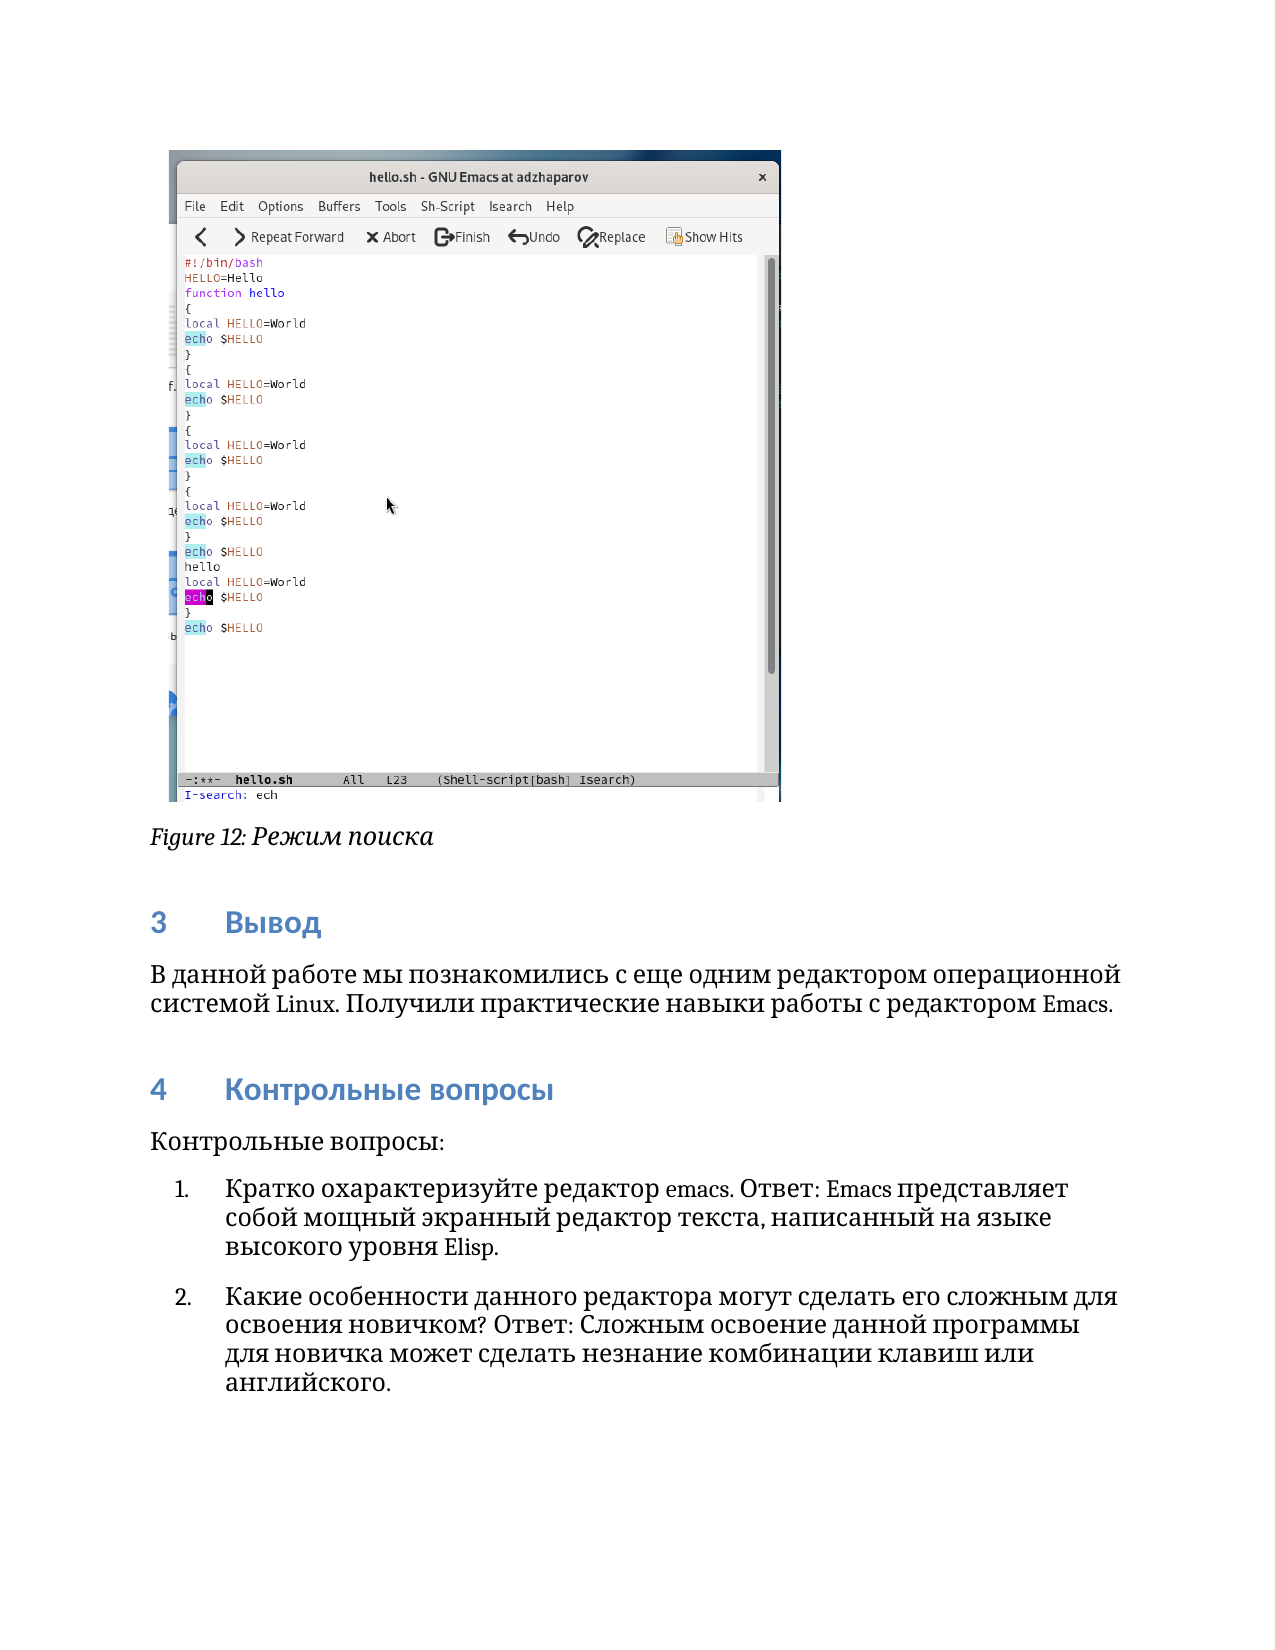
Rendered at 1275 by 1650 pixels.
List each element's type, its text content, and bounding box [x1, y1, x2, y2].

subtitle 4 Контрольные вопросы [150, 1068, 1125, 1109]
text Figure 12: Режим поиска [150, 823, 1125, 851]
subtitle 3 Вывод [150, 901, 1125, 942]
list Кратко охарактеризуйте редактор emacs. Ответ: Emacs представляет собой мощный экранный редактор текста, написанный на языке высокого уровня Elisp. [175, 1175, 1125, 1262]
list Какие особенности данного редактора могут сделать его сложным для освоения новичком? Ответ: Сложным освоение данной программы для новичка может сделать незнание комбинации клавиш или английского. [175, 1282, 1125, 1397]
text Контрольные вопросы: [150, 1128, 1125, 1157]
text В данной работе мы познакомились с еще одним редактором операционной системой Linux. Получили практические навыки работы с редактором Emacs. [150, 961, 1125, 1018]
picture [168, 150, 782, 802]
